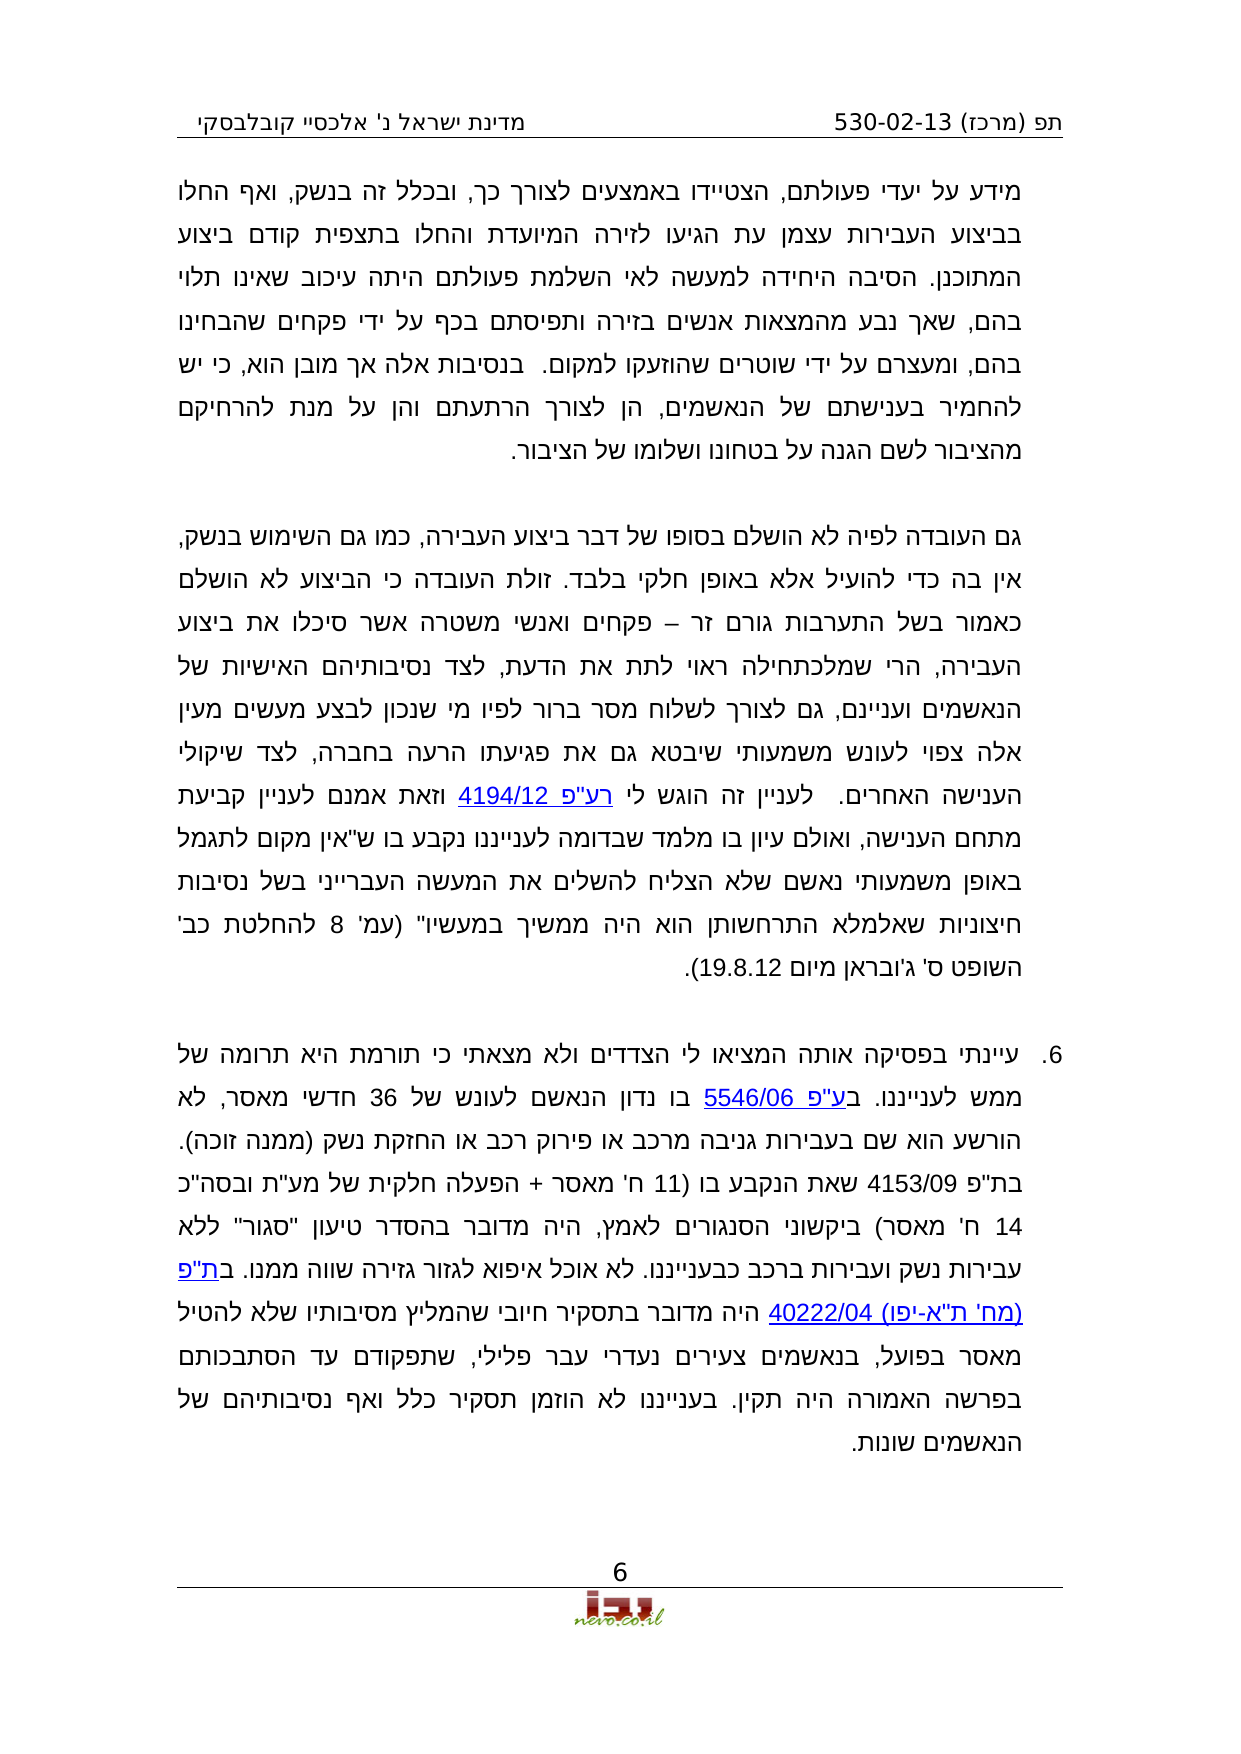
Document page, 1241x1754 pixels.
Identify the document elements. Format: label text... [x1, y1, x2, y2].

picture [574, 1590, 666, 1627]
text גם העובדה לפיה לא הושלם בסופו של דבר ביצוע העבירה, כמו גם השימוש בנשק, אין בה כדי להועיל אלא באופן חלקי בלבד. זולת העובדה כי הביצוע לא הושלם כאמור בשל התערבות גורם זר – פקחים ואנשי משטרה אשר סיכלו את ביצוע העבירה, הרי שמלכתחילה ראוי לתת את הדעת, לצד נסיבותיהם האישיות של הנאשמים ועניינם, גם לצורך לשלוח מסר ברור לפיו מי שנכון לבצע מעשים מעין אלה צפוי לעונש משמעותי שיבטא גם את פגיעתו הרעה בחברה, לצד שיקולי הענישה האחרים. לעניין זה הוגש לי רע"פ 4194/12 וזאת אמנם לעניין קביעת מתחם הענישה, ואולם עיון בו מלמד שבדומה לענייננו נקבע בו ש"אין מקום לתגמל באופן משמעותי נאשם שלא הצליח להשלים את המעשה העברייני בשל נסיבות חיצוניות שאלמלא התרחשותן הוא היה ממשיך במעשיו" (עמ' 8 להחלטת כב' השופט ס' ג'ובראן מיום 19.8.12). [177, 522, 1023, 982]
text 6. עיינתי בפסיקה אותה המציאו לי הצדדים ולא מצאתי כי תורמת היא תרומה של ממש לענייננו. בע"פ 5546/06 בו נדון הנאשם לעונש של 36 חדשי מאסר, לא הורשע הוא שם בעבירות גניבה מרכב או פירוק רכב או החזקת נשק (ממנה זוכה). בת"פ 4153/09 שאת הנקבע בו (11 ח' מאסר + הפעלה חלקית של מע"ת ובסה"כ 14 ח' מאסר) ביקשוני הסנגורים לאמץ, היה מדובר בהסדר טיעון "סגור" ללא עבירות נשק ועבירות ברכב כבענייננו. לא אוכל איפוא לגזור גזירה שווה ממנו. בת"פ (מח' ת"א-יפו) 40222/04 היה מדובר בתסקיר חיובי שהמליץ מסיבותיו שלא להטיל מאסר בפועל, בנאשמים צעירים נעדרי עבר פלילי, שתפקודם עד הסתבכותם בפרשה האמורה היה תקין. בענייננו לא הוזמן תסקיר כלל ואף נסיבותיהם של הנאשמים שונות. [177, 1040, 1063, 1457]
